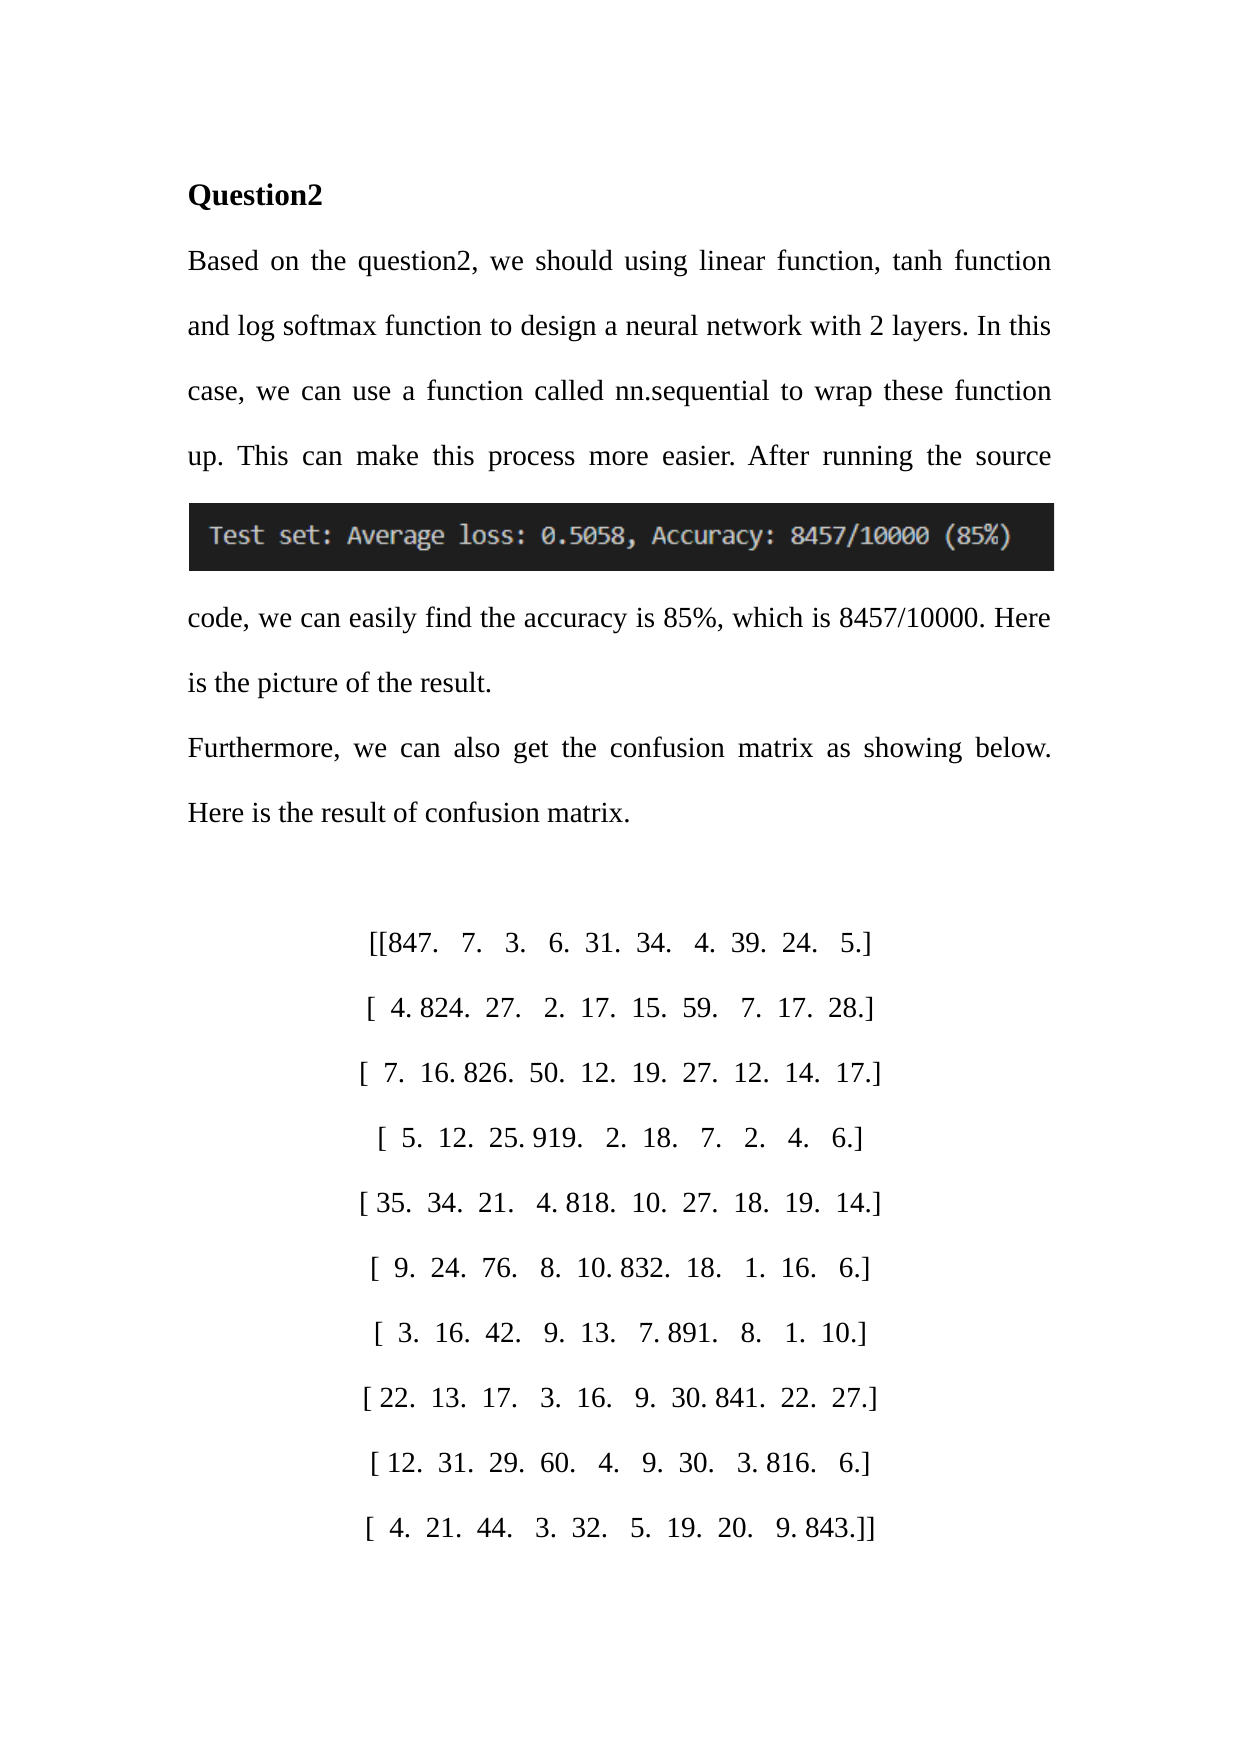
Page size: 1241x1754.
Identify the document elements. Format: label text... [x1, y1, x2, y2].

text Question2 [187, 162, 1053, 227]
picture [189, 503, 1055, 571]
text [ 5. 12. 25. 919. 2. 18. 7. 2. 4. 6.] [187, 1104, 1053, 1169]
text Based on the question2, we should using linear function, tanh function and log softmax function to design a neural network with 2 layers. In this case, we can use a function called nn.sequential to wrap these function up. This can make this process more easier. After running the source code, we can easily find the accuracy is 85%, which is 8457/10000. Here is the picture of the result. [187, 227, 1053, 714]
text [ 35. 34. 21. 4. 818. 10. 27. 18. 19. 14.] [187, 1169, 1053, 1234]
text [ 22. 13. 17. 3. 16. 9. 30. 841. 22. 27.] [187, 1364, 1053, 1429]
text [ 4. 21. 44. 3. 32. 5. 19. 20. 9. 843.]] [187, 1494, 1053, 1559]
text [ 3. 16. 42. 9. 13. 7. 891. 8. 1. 10.] [187, 1299, 1053, 1364]
text [ 4. 824. 27. 2. 17. 15. 59. 7. 17. 28.] [187, 974, 1053, 1039]
text [ 9. 24. 76. 8. 10. 832. 18. 1. 16. 6.] [187, 1234, 1053, 1299]
text [ 12. 31. 29. 60. 4. 9. 30. 3. 816. 6.] [187, 1429, 1053, 1494]
text [[847. 7. 3. 6. 31. 34. 4. 39. 24. 5.] [187, 909, 1053, 974]
text [ 7. 16. 826. 50. 12. 19. 27. 12. 14. 17.] [187, 1039, 1053, 1104]
text Furthermore, we can also get the confusion matrix as showing below. Here is the result of confusion matrix. [187, 714, 1053, 844]
